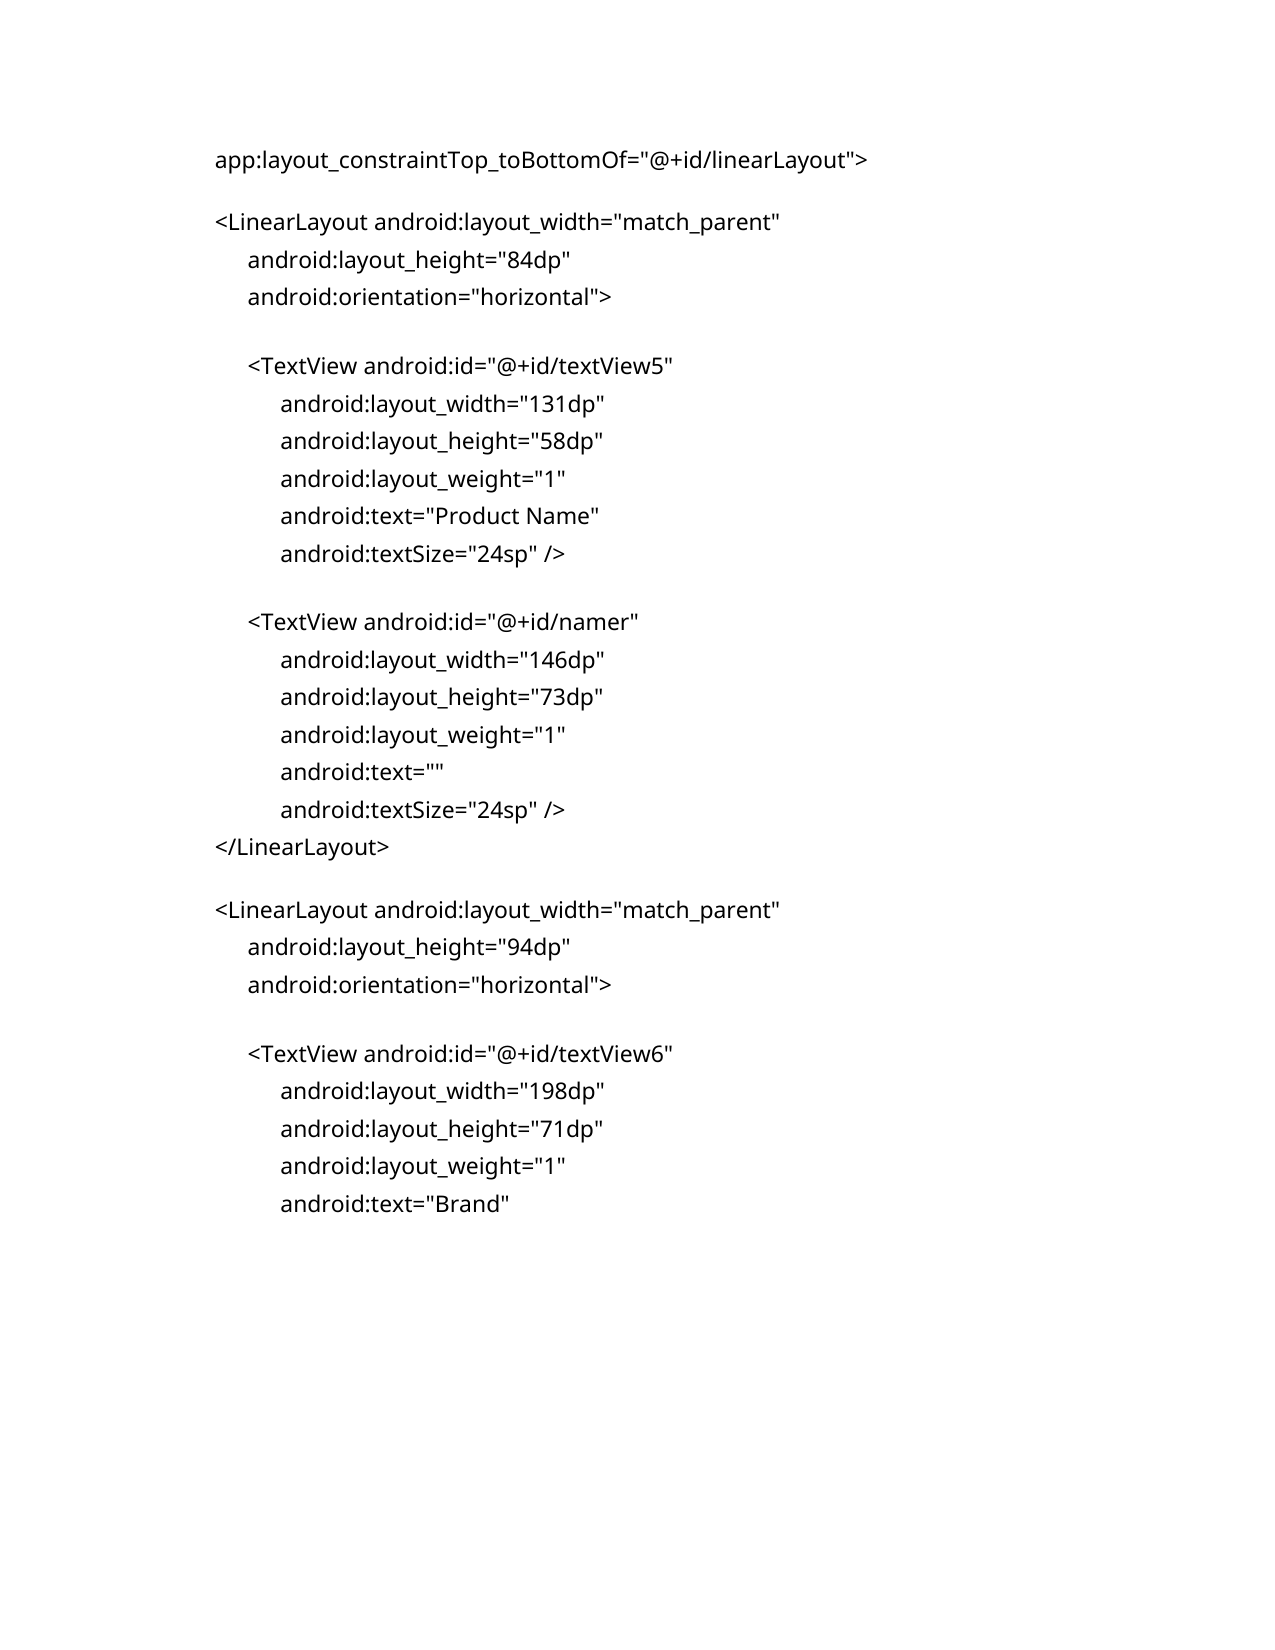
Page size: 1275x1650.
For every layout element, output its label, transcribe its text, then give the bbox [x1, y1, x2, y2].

text </LinearLayout> [214, 831, 1144, 862]
text <TextView android:id="@+id/textView5" android:layout_width="131dp" android:layout_height="58dp" android:layout_weight="1" android:text="Product Name" android:textSize="24sp" /> [247, 350, 677, 569]
text app:layout_constraintTop_toBottomOf="@+id/linearLayout"> [214, 144, 1144, 175]
text <LinearLayout android:layout_width="match_parent" android:layout_height="84dp" android:orientation="horizontal"> [214, 206, 831, 312]
text <LinearLayout android:layout_width="match_parent" android:layout_height="94dp" android:orientation="horizontal"> [214, 894, 831, 1000]
text <TextView android:id="@+id/namer" android:layout_width="146dp" android:layout_height="73dp" android:layout_weight="1" android:text="" android:textSize="24sp" /> [247, 606, 677, 825]
text <TextView android:id="@+id/textView6" android:layout_width="198dp" android:layout_height="71dp" android:layout_weight="1" android:text="Brand" [247, 1037, 677, 1219]
